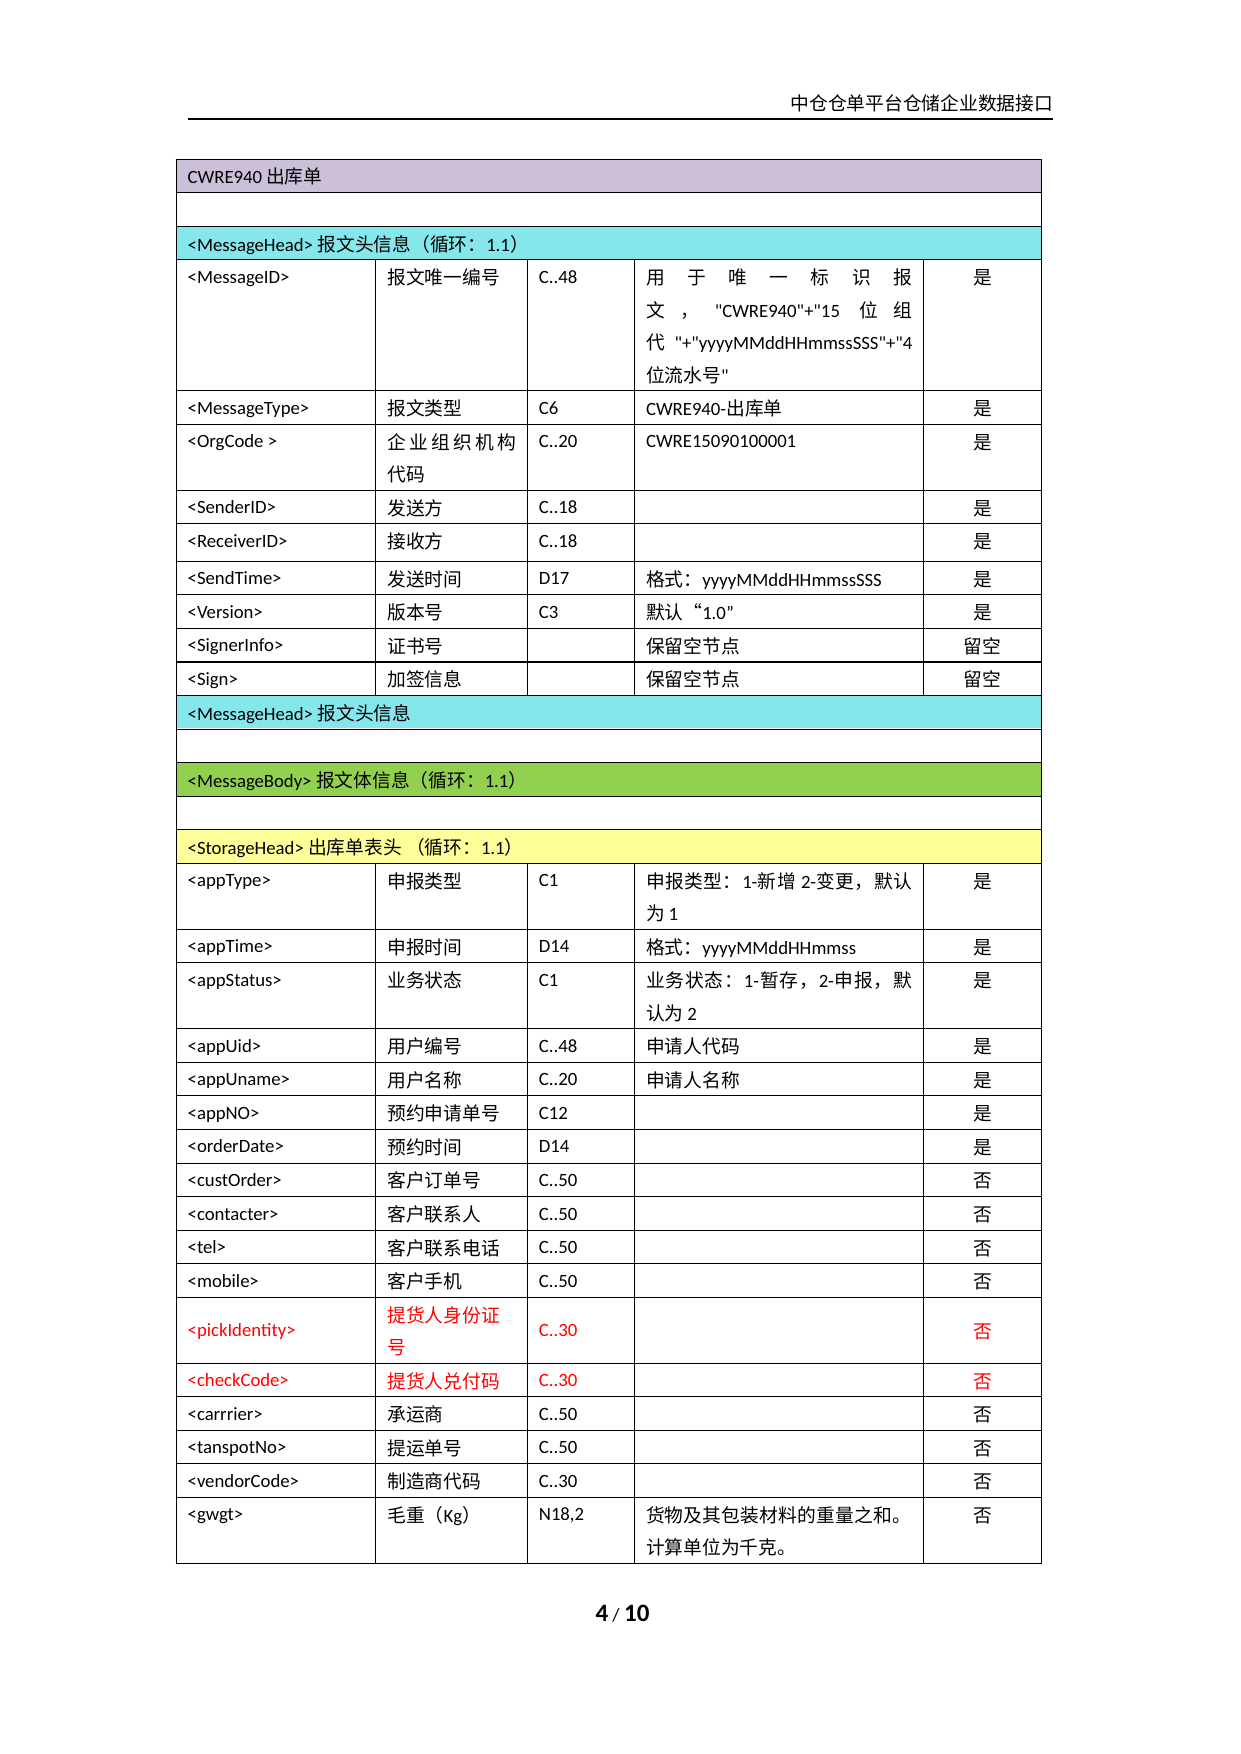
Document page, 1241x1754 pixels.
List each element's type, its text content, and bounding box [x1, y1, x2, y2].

table_cell [635, 1231, 923, 1263]
table_cell <SendTime> [177, 562, 375, 594]
table_cell <appStatus> [177, 963, 375, 1028]
table_cell <appUid> [177, 1029, 375, 1062]
table_cell [635, 1431, 923, 1463]
table_cell 申请人代码 [635, 1029, 923, 1062]
table_cell C6 [528, 391, 634, 424]
table_cell C..50 [528, 1397, 634, 1430]
table_cell <SenderID> [177, 491, 375, 523]
table_cell <appNO> [177, 1096, 375, 1129]
table_cell <contacter> [177, 1197, 375, 1229]
table_cell <Version> [177, 595, 375, 628]
table_cell [635, 1130, 923, 1162]
table_cell 是 [924, 491, 1041, 523]
table_cell 申请人名称 [635, 1063, 923, 1095]
table_cell [635, 524, 923, 561]
table_cell <ReceiverID> [177, 524, 375, 561]
table_cell C..30 [528, 1464, 634, 1497]
table_cell <MessageBody> 报文体信息（循环：1.1） [177, 763, 1041, 796]
table_cell 否 [924, 1298, 1041, 1363]
table_cell 企业组织机构代码 [376, 425, 527, 490]
table_cell <MessageType> [177, 391, 375, 424]
table_cell 预约时间 [376, 1130, 527, 1162]
table_cell 是 [924, 595, 1041, 628]
table_cell <MessageHead> 报文头信息 [177, 696, 1041, 728]
table_cell C..50 [528, 1164, 634, 1196]
table_cell [635, 1164, 923, 1196]
table_cell <pickIdentity> [177, 1298, 375, 1363]
table_cell 客户手机 [376, 1264, 527, 1297]
table_cell C3 [528, 595, 634, 628]
table_cell <appType> [177, 864, 375, 929]
table_cell [177, 797, 1041, 829]
table_cell <gwgt> [177, 1498, 375, 1563]
table_cell 是 [924, 562, 1041, 594]
table_cell C..50 [528, 1264, 634, 1297]
table_cell <vendorCode> [177, 1464, 375, 1497]
table_cell 证书号 [376, 629, 527, 661]
table_cell D17 [528, 562, 634, 594]
table_cell 是 [924, 391, 1041, 424]
table_cell 毛重（Kg） [376, 1498, 527, 1563]
table_cell 否 [924, 1397, 1041, 1430]
table_cell 申报类型：1-新增 2-变更，默认为1 [635, 864, 923, 929]
table_cell 用户名称 [376, 1063, 527, 1095]
table_cell <mobile> [177, 1264, 375, 1297]
table_cell 客户联系人 [376, 1197, 527, 1229]
table_cell [635, 491, 923, 523]
table_cell <OrgCode > [177, 425, 375, 490]
table_cell C..30 [528, 1364, 634, 1396]
table_cell 否 [924, 1164, 1041, 1196]
table_cell D14 [528, 1130, 634, 1162]
table_cell CWRE15090100001 [635, 425, 923, 490]
table_cell 留空 [924, 629, 1041, 661]
table_cell <MessageHead> 报文头信息（循环：1.1） [177, 227, 1041, 259]
table_cell 预约申请单号 [376, 1096, 527, 1129]
table_cell [635, 1364, 923, 1396]
table_cell 发送方 [376, 491, 527, 523]
table_cell C..50 [528, 1431, 634, 1463]
table_cell [635, 1264, 923, 1297]
table_cell <Sign> [177, 663, 375, 695]
table_cell [528, 629, 634, 661]
table_cell 是 [924, 963, 1041, 1028]
table_cell D14 [528, 930, 634, 962]
table_cell 否 [924, 1431, 1041, 1463]
table_cell [177, 730, 1041, 762]
table_cell 用户编号 [376, 1029, 527, 1062]
table_cell 报文类型 [376, 391, 527, 424]
table_cell C..50 [528, 1231, 634, 1263]
table_cell 业务状态：1-暂存，2-申报，默认为2 [635, 963, 923, 1028]
table_cell [635, 1397, 923, 1430]
table_cell 申报时间 [376, 930, 527, 962]
table_cell 报文唯一编号 [376, 260, 527, 390]
table_cell 默认“1.0” [635, 595, 923, 628]
table_cell C1 [528, 963, 634, 1028]
table_cell C..48 [528, 260, 634, 390]
table_cell 保留空节点 [635, 663, 923, 695]
table_cell [635, 1096, 923, 1129]
table_cell [635, 1464, 923, 1497]
table_cell <custOrder> [177, 1164, 375, 1196]
table_cell <checkCode> [177, 1364, 375, 1396]
table_cell C..30 [528, 1298, 634, 1363]
table_cell 是 [924, 1130, 1041, 1162]
table_cell <appTime> [177, 930, 375, 962]
table_cell 货物及其包装材料的重量之和。计算单位为千克。 [635, 1498, 923, 1563]
table_cell 留空 [924, 663, 1041, 695]
table_cell 发送时间 [376, 562, 527, 594]
table_cell 提货人身份证号 [376, 1298, 527, 1363]
table_cell 否 [924, 1197, 1041, 1229]
table_cell 用于唯一标识报文，"CWRE940"+"15位组代"+"yyyyMMddHHmmssSSS"+"4位流水号" [635, 260, 923, 390]
table_cell 否 [924, 1364, 1041, 1396]
table_cell C..18 [528, 491, 634, 523]
table_cell 制造商代码 [376, 1464, 527, 1497]
table_cell [635, 1298, 923, 1363]
table_cell <carrrier> [177, 1397, 375, 1430]
table_cell [528, 663, 634, 695]
table_cell <SignerInfo> [177, 629, 375, 661]
table_cell 是 [924, 930, 1041, 962]
table_cell <tel> [177, 1231, 375, 1263]
table_cell C12 [528, 1096, 634, 1129]
table_cell 客户联系电话 [376, 1231, 527, 1263]
table_cell <StorageHead> 出库单表头 （循环：1.1） [177, 830, 1041, 863]
table_cell N18,2 [528, 1498, 634, 1563]
table_cell [635, 1197, 923, 1229]
table_cell C1 [528, 864, 634, 929]
table_cell <appUname> [177, 1063, 375, 1095]
table_cell 是 [924, 1096, 1041, 1129]
table_cell 是 [924, 260, 1041, 390]
table_cell <MessageID> [177, 260, 375, 390]
table_cell 客户订单号 [376, 1164, 527, 1196]
table_cell C..20 [528, 1063, 634, 1095]
table_cell 是 [924, 864, 1041, 929]
table_cell C..18 [528, 524, 634, 561]
table_cell 版本号 [376, 595, 527, 628]
table_cell CWRE940-出库单 [635, 391, 923, 424]
table_cell 否 [924, 1464, 1041, 1497]
table_cell C..50 [528, 1197, 634, 1229]
table_cell 格式：yyyyMMddHHmmssSSS [635, 562, 923, 594]
table_cell <tanspotNo> [177, 1431, 375, 1463]
table_cell 接收方 [376, 524, 527, 561]
table_cell 提货人兑付码 [376, 1364, 527, 1396]
table_cell 是 [924, 1063, 1041, 1095]
table_cell 是 [924, 524, 1041, 561]
table_cell 申报类型 [376, 864, 527, 929]
table_cell 否 [924, 1498, 1041, 1563]
table_cell 加签信息 [376, 663, 527, 695]
table_cell C..48 [528, 1029, 634, 1062]
table_cell 是 [924, 425, 1041, 490]
table_cell 业务状态 [376, 963, 527, 1028]
table_cell 否 [924, 1231, 1041, 1263]
table_cell 否 [924, 1264, 1041, 1297]
table_cell <orderDate> [177, 1130, 375, 1162]
table_cell 提运单号 [376, 1431, 527, 1463]
table_cell C..20 [528, 425, 634, 490]
table_cell 格式：yyyyMMddHHmmss [635, 930, 923, 962]
table_cell CWRE940出库单 [177, 160, 1041, 192]
table_cell [177, 193, 1041, 226]
table_cell 是 [924, 1029, 1041, 1062]
table_cell 保留空节点 [635, 629, 923, 661]
table_cell 承运商 [376, 1397, 527, 1430]
